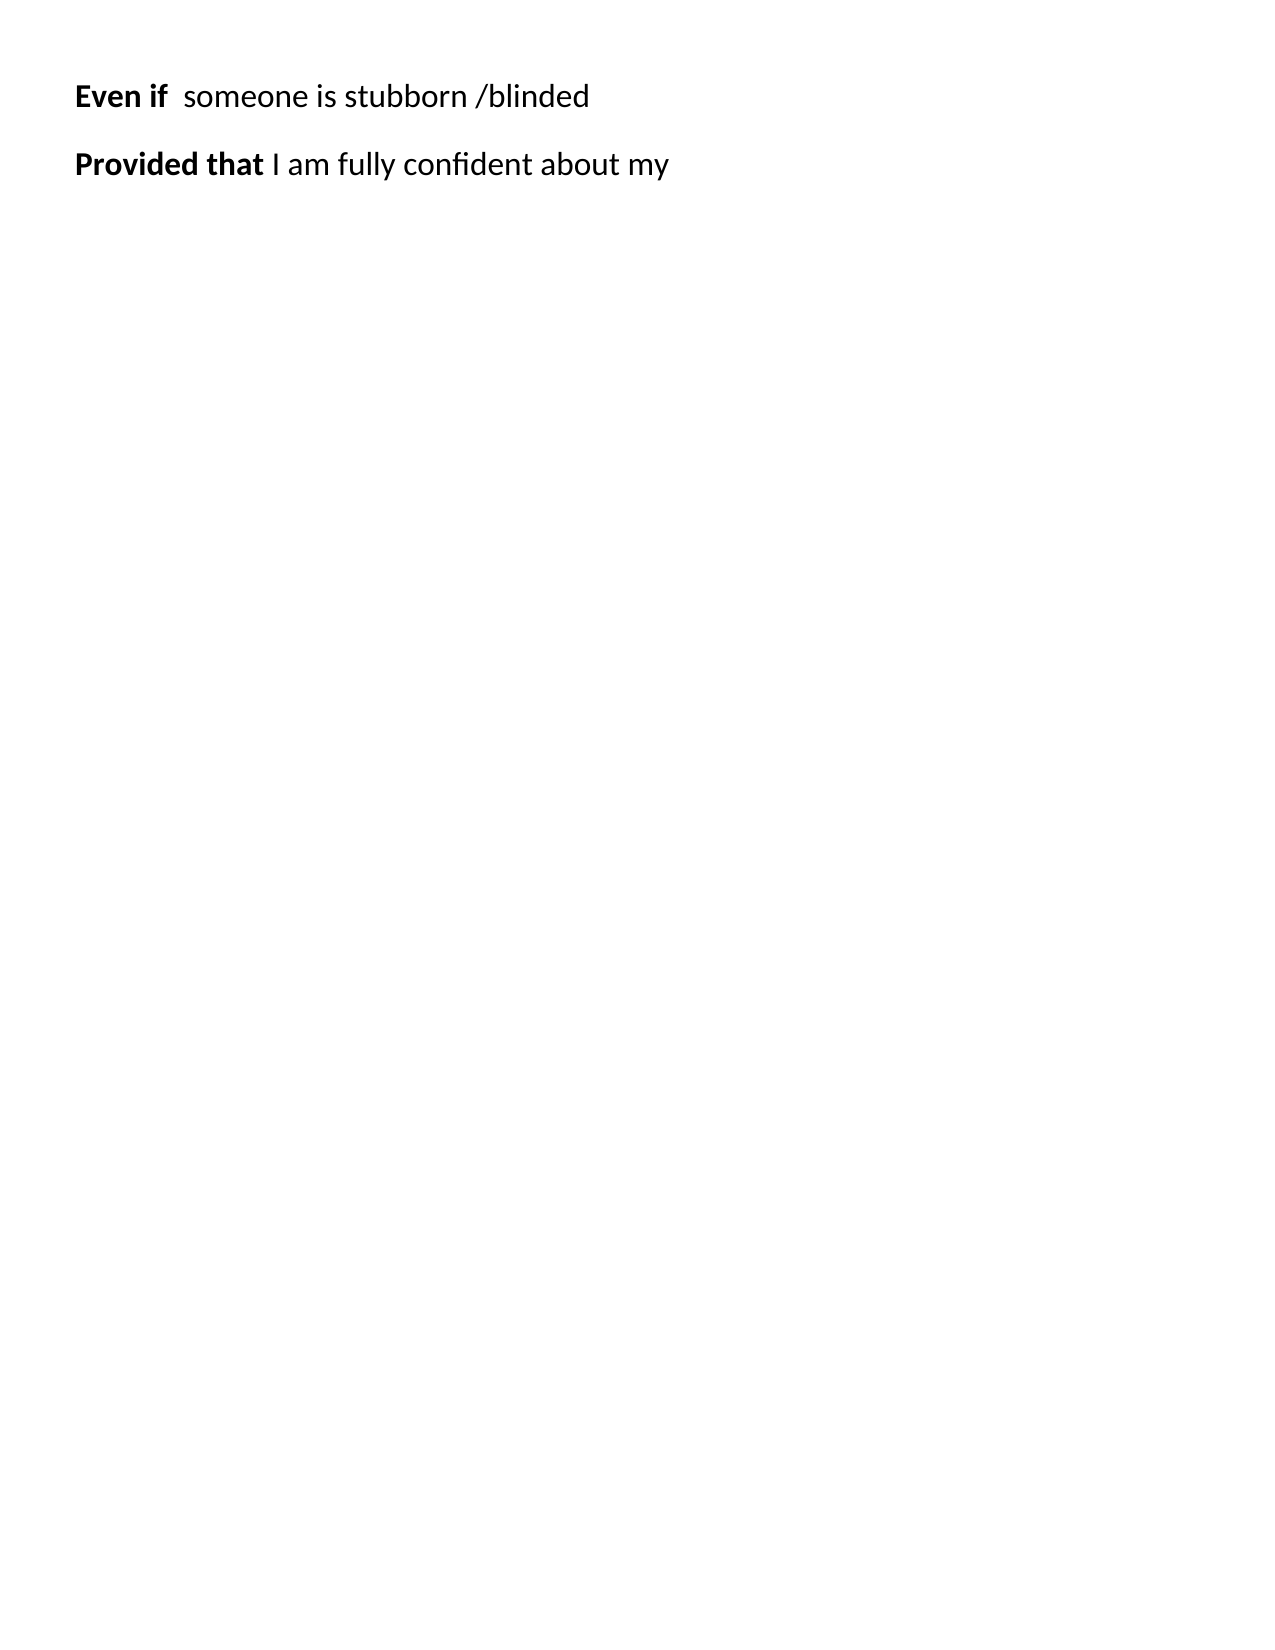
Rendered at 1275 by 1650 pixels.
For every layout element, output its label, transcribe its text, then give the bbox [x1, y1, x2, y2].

text Provided that I am fully confident about my [75, 143, 1200, 183]
text Even if someone is stubborn /blinded [75, 75, 1200, 116]
